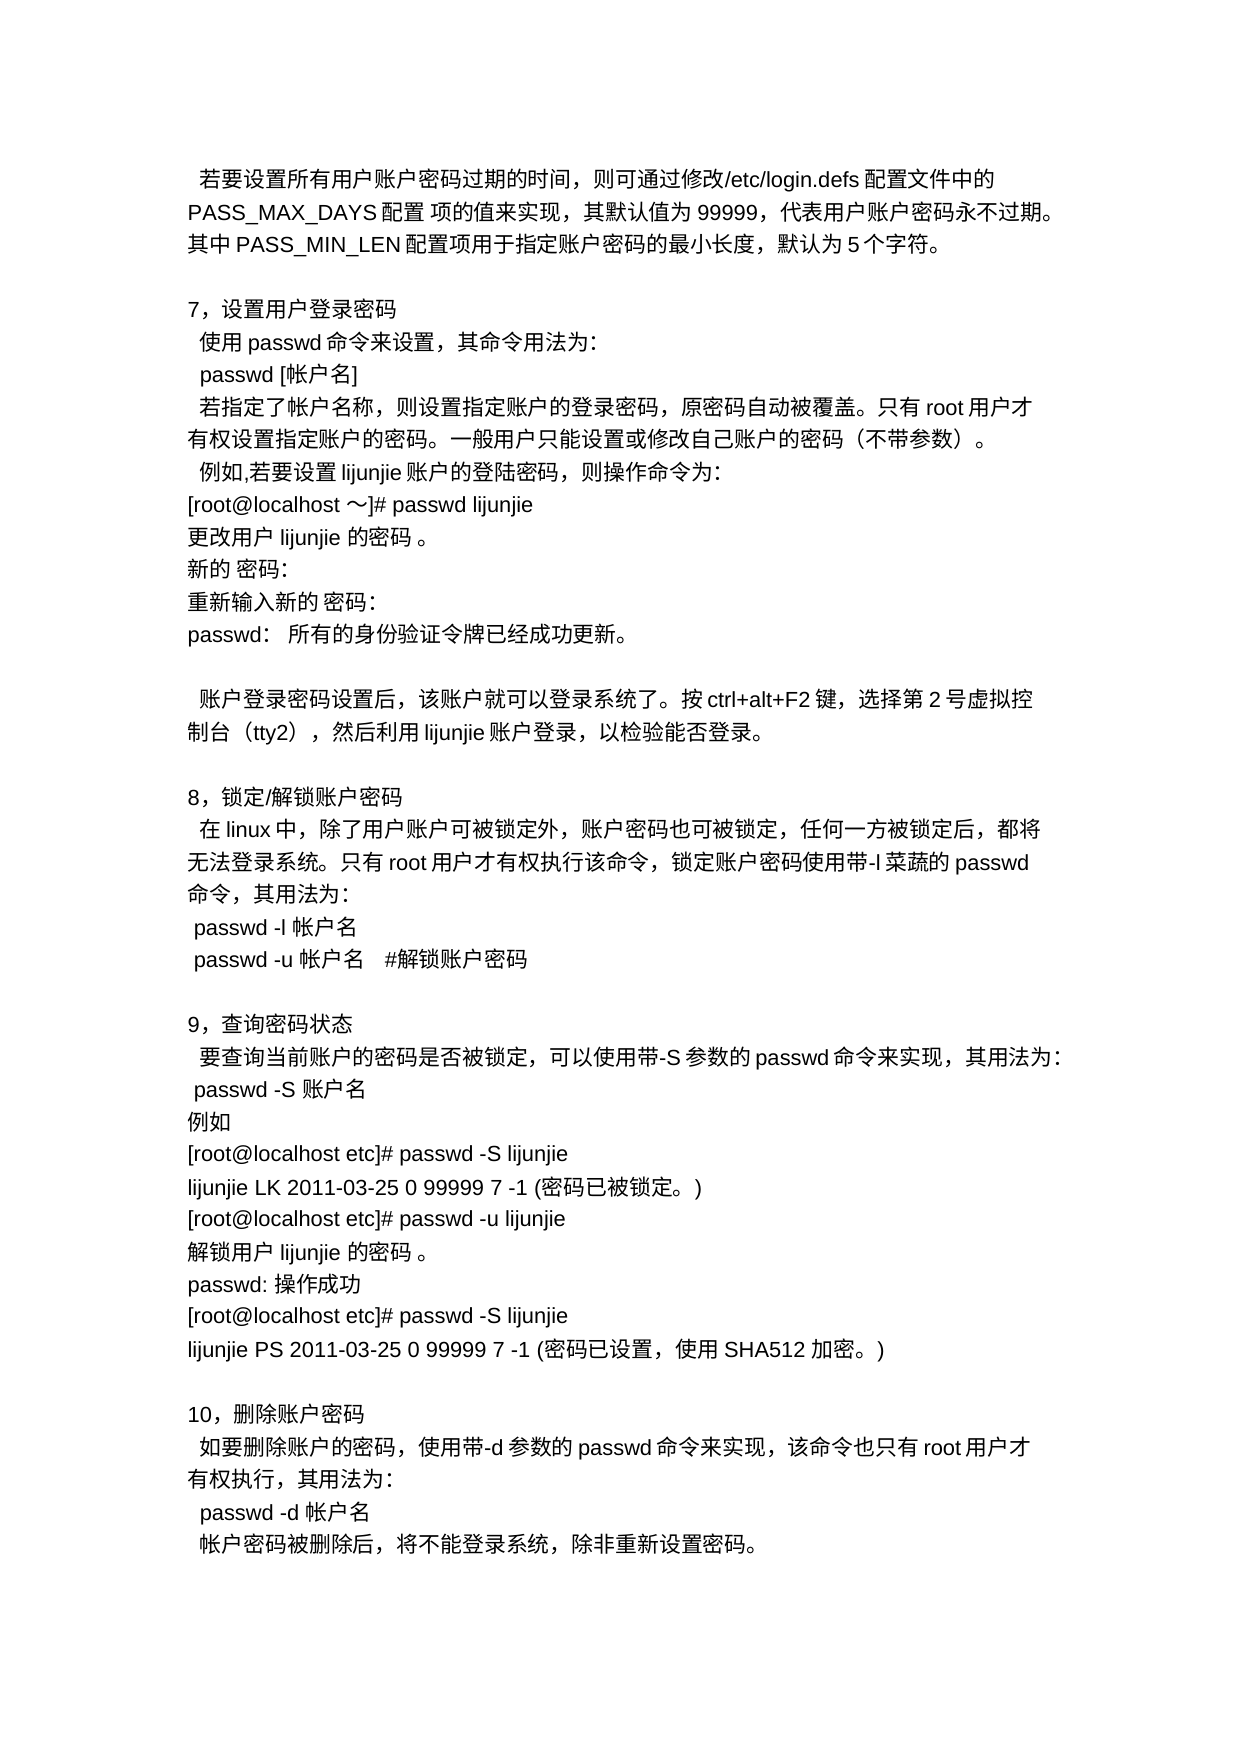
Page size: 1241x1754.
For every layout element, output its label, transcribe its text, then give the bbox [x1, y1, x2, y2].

text 如要删除账户的密码，使用带-d参数的passwd命令来实现，该命令也只有root用户才有权执行，其用法为： [187, 1429, 1053, 1494]
text lijunjie LK 2011-03-25 0 99999 7 -1 (密码已被锁定。) [187, 1169, 1053, 1202]
text 8，锁定/解锁账户密码 [187, 779, 1053, 812]
text [root@localhost etc]# passwd -S lijunjie [187, 1299, 1053, 1332]
text 若指定了帐户名称，则设置指定账户的登录密码，原密码自动被覆盖。只有root用户才有权设置指定账户的密码。一般用户只能设置或修改自己账户的密码（不带参数）。 [187, 389, 1053, 454]
text 7，设置用户登录密码 [187, 292, 1053, 324]
text 使用passwd命令来设置，其命令用法为： [187, 324, 1053, 357]
text passwd -S 账户名 [187, 1072, 1053, 1104]
text 在linux中，除了用户账户可被锁定外，账户密码也可被锁定，任何一方被锁定后，都将无法登录系统。只有root用户才有权执行该命令，锁定账户密码使用带-l菜蔬的passwd命令，其用法为： [187, 812, 1053, 909]
text 例如,若要设置lijunjie账户的登陆密码，则操作命令为： [187, 454, 1053, 487]
text 要查询当前账户的密码是否被锁定，可以使用带-S参数的passwd命令来实现，其用法为： [187, 1039, 1053, 1072]
text 若要设置所有用户账户密码过期的时间，则可通过修改/etc/login.defs配置文件中的PASS_MAX_DAYS配置 项的值来实现，其默认值为99999，代表用户账户密码永不过期。其中PASS_MIN_LEN配置项用于指定账户密码的最小长度，默认为5个字符。 [187, 162, 1053, 259]
text passwd -l 帐户名 [187, 909, 1053, 942]
text passwd -d 帐户名 [187, 1494, 1053, 1527]
text 9，查询密码状态 [187, 1007, 1053, 1039]
text [root@localhost etc]# passwd -S lijunjie [187, 1137, 1053, 1169]
text 例如 [187, 1104, 1053, 1137]
text passwd： 所有的身份验证令牌已经成功更新。 [187, 617, 1053, 649]
text 新的 密码： [187, 552, 1053, 584]
text 账户登录密码设置后，该账户就可以登录系统了。按ctrl+alt+F2键，选择第2号虚拟控制台（tty2），然后利用lijunjie账户登录，以检验能否登录。 [187, 682, 1053, 747]
text 解锁用户 lijunjie 的密码 。 [187, 1234, 1053, 1267]
text lijunjie PS 2011-03-25 0 99999 7 -1 (密码已设置，使用 SHA512 加密。) [187, 1332, 1053, 1364]
text 帐户密码被删除后，将不能登录系统，除非重新设置密码。 [187, 1527, 1053, 1559]
text 重新输入新的 密码： [187, 584, 1053, 617]
text 更改用户 lijunjie 的密码 。 [187, 519, 1053, 552]
text passwd [帐户名] [187, 357, 1053, 389]
text 10，删除账户密码 [187, 1397, 1053, 1429]
text [root@localhost etc]# passwd -u lijunjie [187, 1202, 1053, 1234]
text passwd: 操作成功 [187, 1267, 1053, 1299]
text passwd -u 帐户名 #解锁账户密码 [187, 942, 1053, 974]
text [root@localhost ～]# passwd lijunjie [187, 487, 1053, 519]
